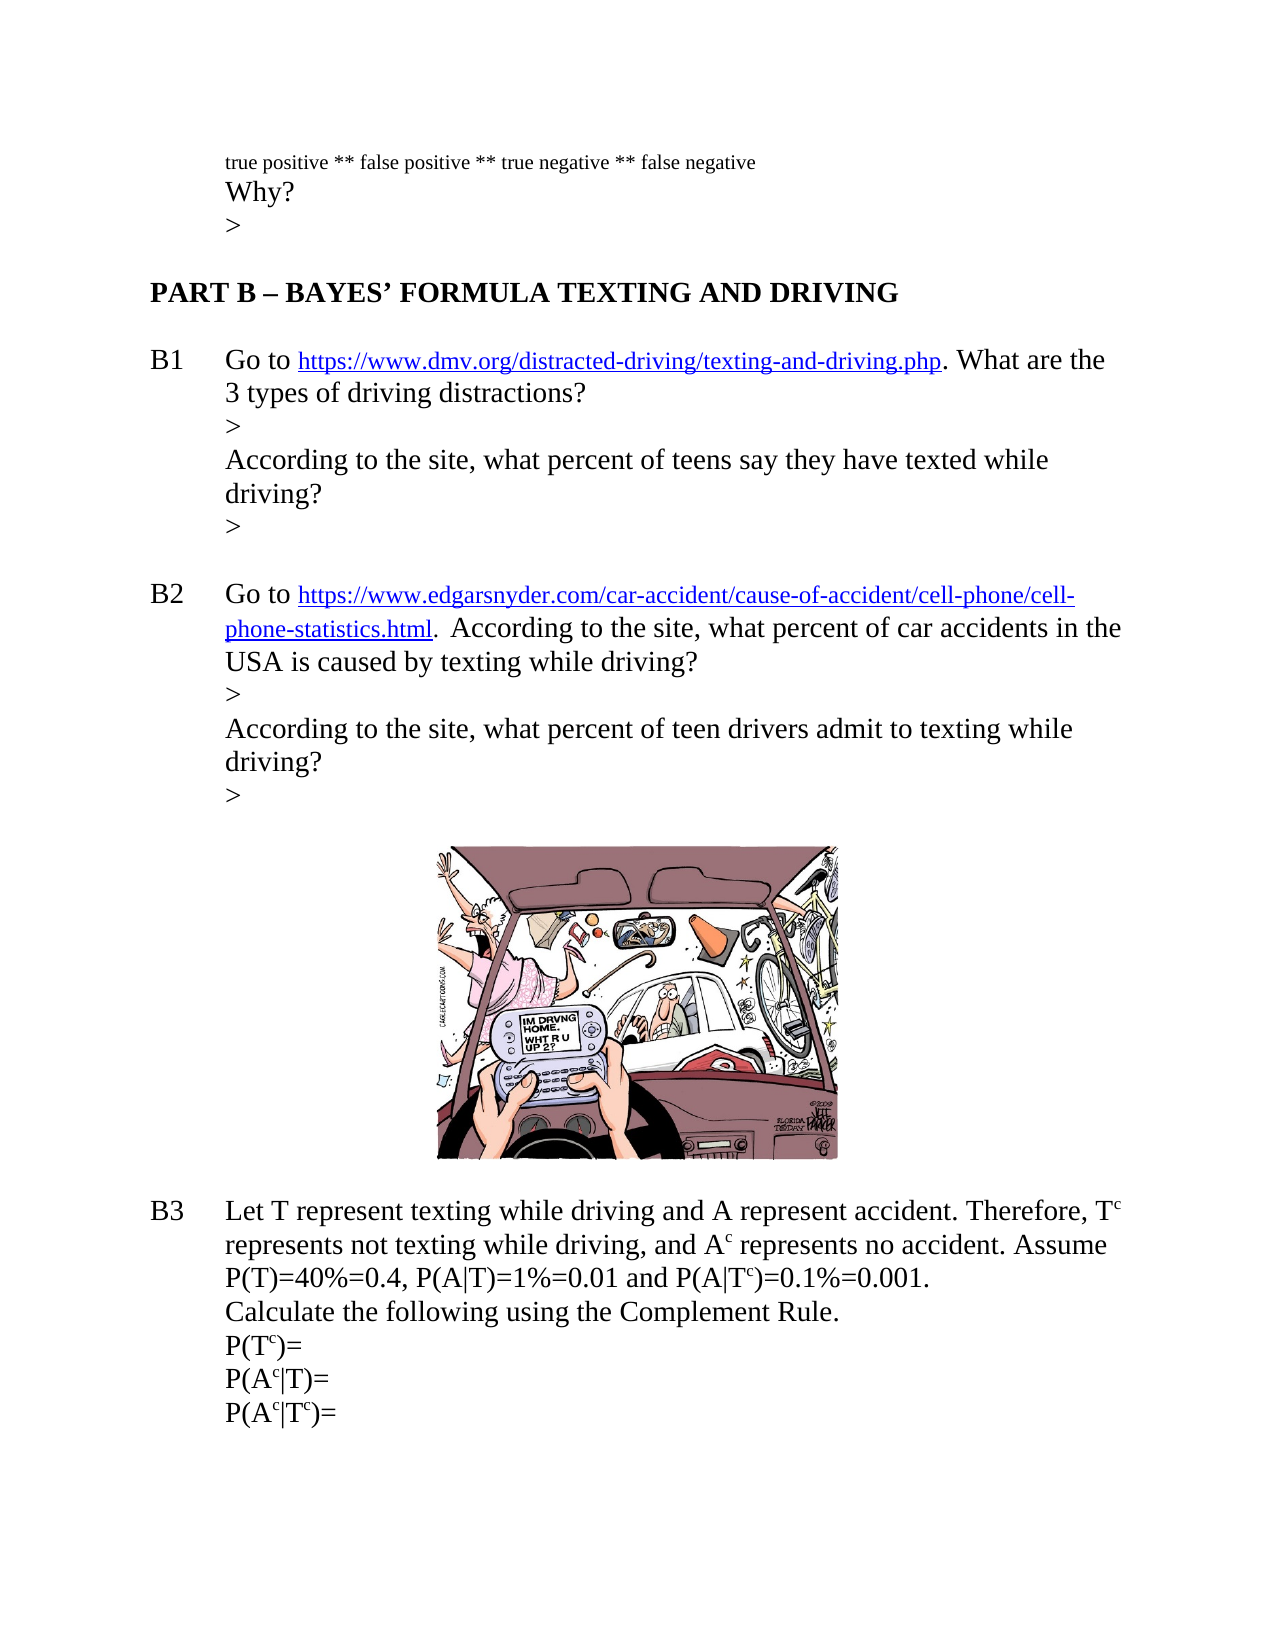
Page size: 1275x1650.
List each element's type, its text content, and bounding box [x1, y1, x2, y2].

text true positive ** false positive ** true negative ** false negative [150, 150, 1125, 174]
text > [150, 208, 1125, 241]
text P(Ac|T)= [150, 1361, 1125, 1395]
text PART B – BAYES’ FORMULA TEXTING AND DRIVING [150, 275, 1125, 308]
text > [150, 677, 1125, 711]
text > [150, 409, 1125, 442]
text According to the site, what percent of teens say they have texted while driving? [150, 442, 1125, 509]
text P(Tc)= [150, 1328, 1125, 1361]
text B1 Go to https://www.dmv.org/distracted-driving/texting-and-driving.php. What are the 3 types of driving distractions? [150, 342, 1125, 409]
picture [436, 845, 839, 1160]
text Calculate the following using the Complement Rule. [150, 1294, 1125, 1328]
text Why? [150, 174, 1125, 208]
text P(Ac|Tc)= [150, 1395, 1125, 1428]
text B2 Go to https://www.edgarsnyder.com/car-accident/cause-of-accident/cell-phone/cell-phone-statistics.html. According to the site, what percent of car accidents in the USA is caused by texting while driving? [150, 577, 1125, 677]
text > [150, 509, 1125, 543]
text B3 Let T represent texting while driving and A represent accident. Therefore, Tc represents not texting while driving, and Ac represents no accident. Assume P(T)=40%=0.4, P(A|T)=1%=0.01 and P(A|Tc)=0.1%=0.001. [150, 1193, 1125, 1294]
text > [150, 778, 1125, 811]
text According to the site, what percent of teen drivers admit to texting while driving? [150, 711, 1125, 778]
